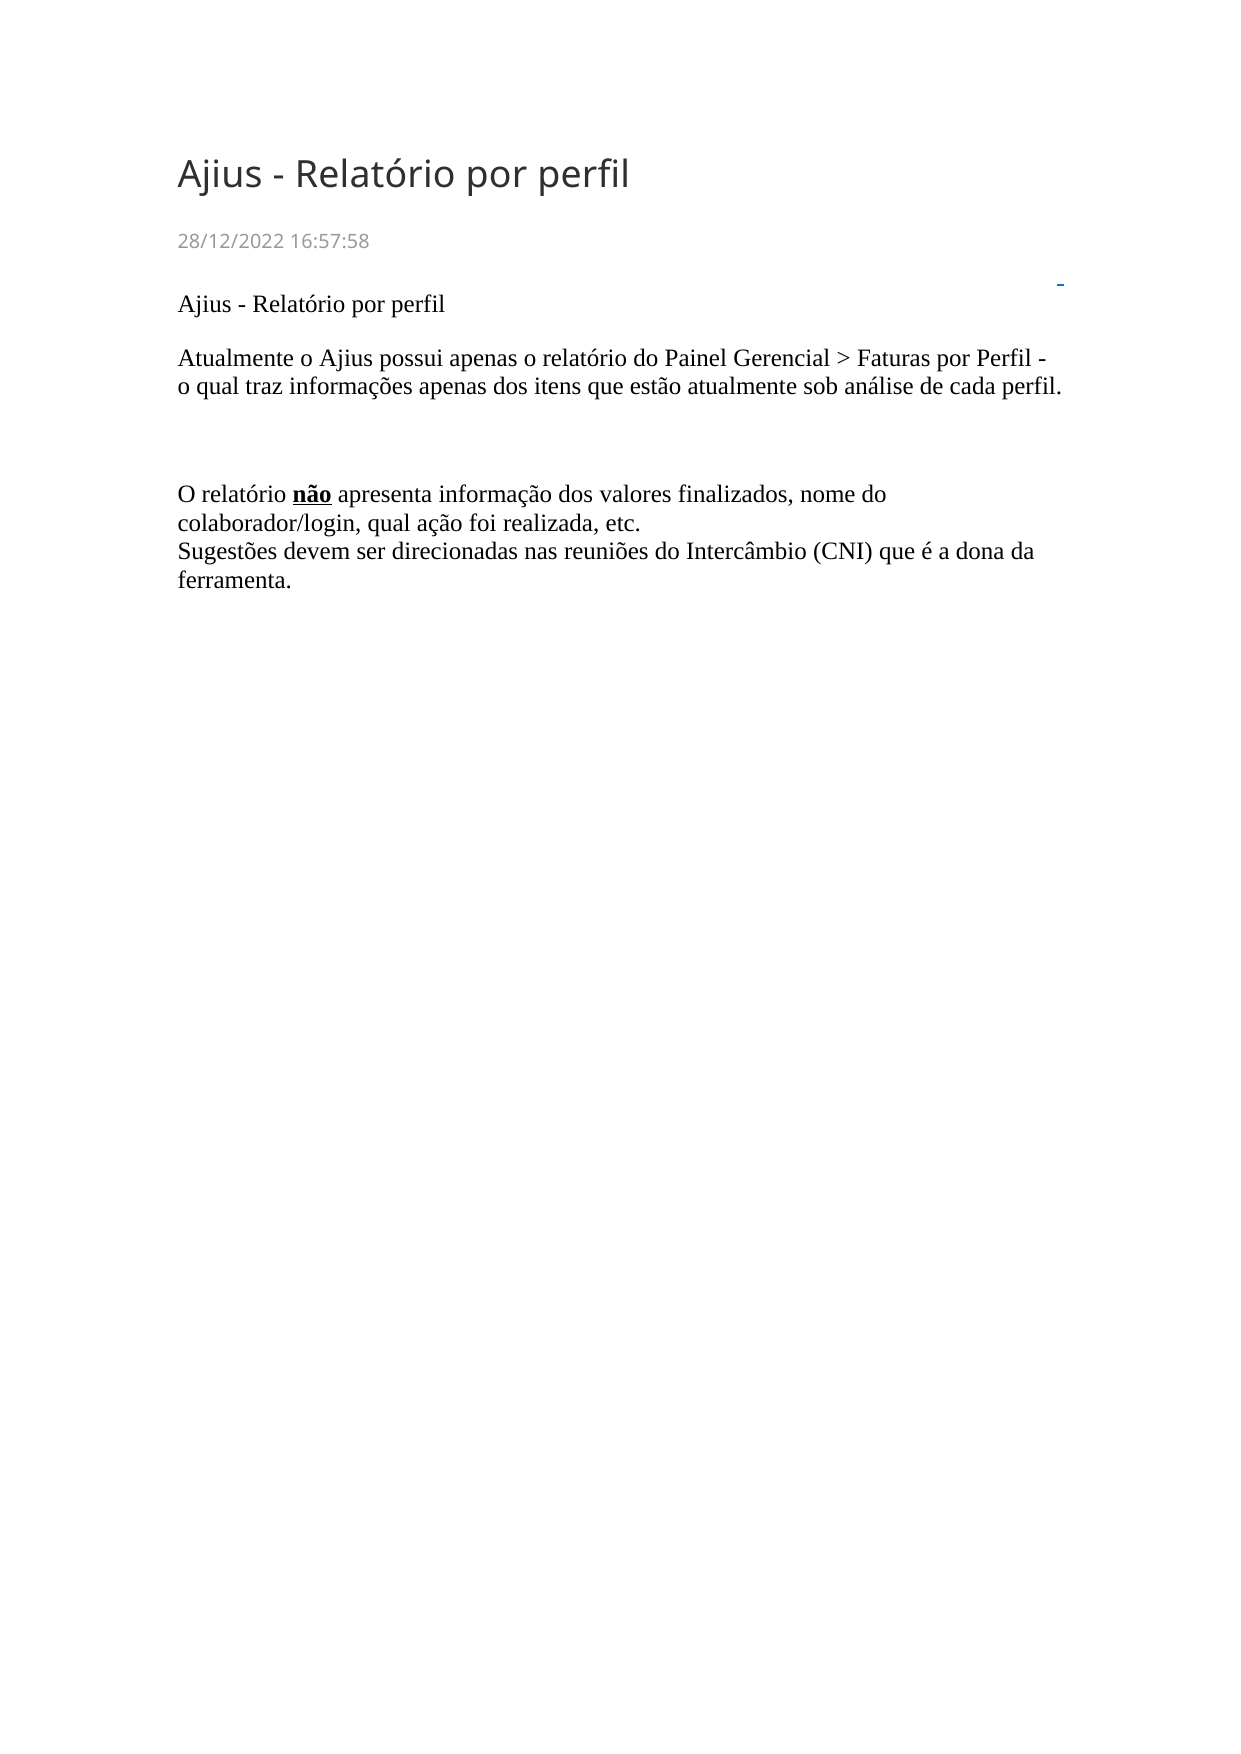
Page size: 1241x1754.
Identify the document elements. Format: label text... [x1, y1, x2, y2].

text Ajius - Relatório por perfil [177, 289, 1063, 318]
text 28/12/2022 16:57:58 [177, 228, 1063, 255]
text Sugestões devem ser direcionadas nas reuniões do Intercâmbio (CNI) que é a dona da ferramenta. [177, 536, 1063, 594]
text O relatório não apresenta informação dos valores finalizados, nome do colaborador/login, qual ação foi realizada, etc. [177, 479, 1063, 536]
text Ajius - Relatório por perfil [177, 148, 1063, 199]
text Atualmente o Ajius possui apenas o relatório do Painel Gerencial > Faturas por Perfil - o qual traz informações apenas dos itens que estão atualmente sob análise de cada perfil. [177, 343, 1063, 400]
